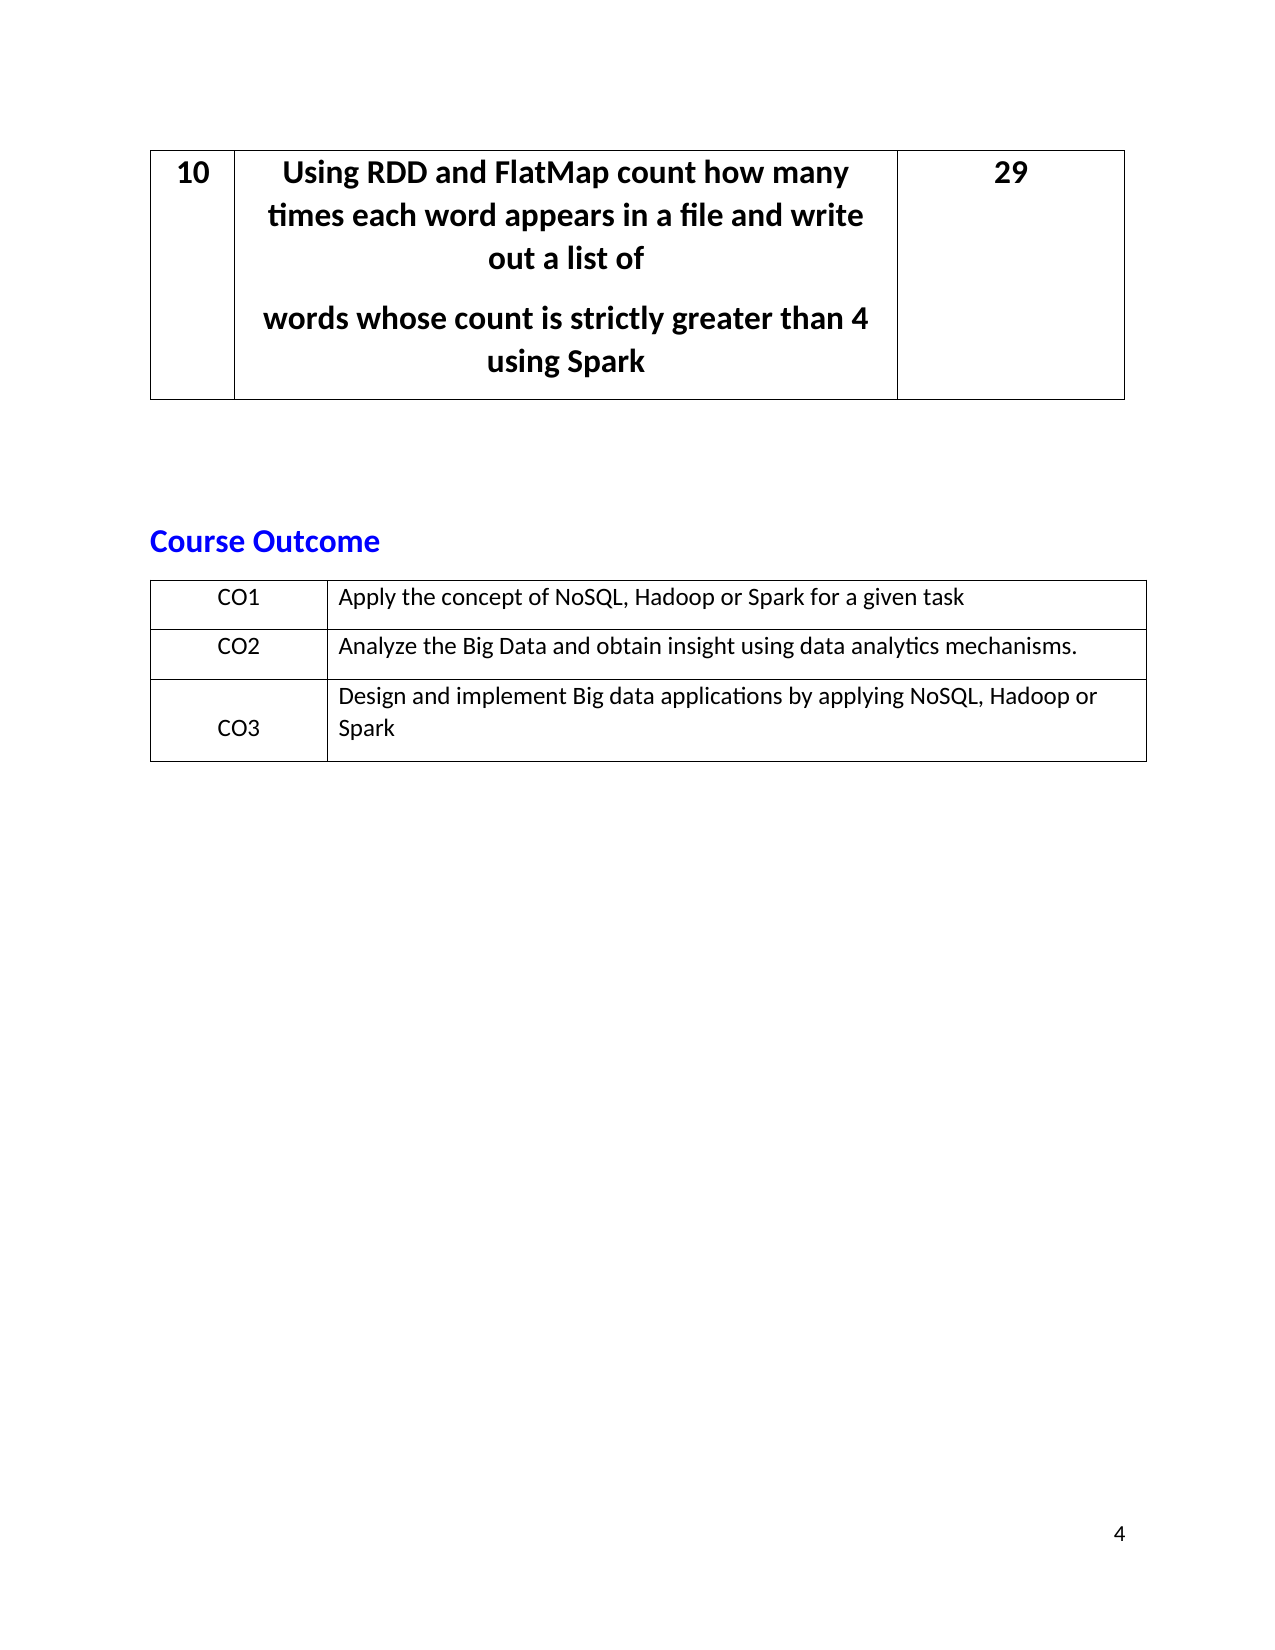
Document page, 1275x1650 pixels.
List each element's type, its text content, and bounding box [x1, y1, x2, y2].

table_header CO1 [151, 581, 327, 629]
text Course Outcome [150, 520, 1125, 561]
table_cell Using RDD and FlatMap count how many times each word appears in a file and write out a list of words whose count is strictly greater than 4 using Spark [235, 151, 897, 399]
table_cell CO3 [151, 680, 327, 761]
table_cell 10 [151, 151, 234, 399]
table_cell CO2 [151, 630, 327, 679]
table_cell Design and implement Big data applications by applying NoSQL, Hadoop or Spark [328, 680, 1146, 761]
table_cell Analyze the Big Data and obtain insight using data analytics mechanisms. [328, 630, 1146, 679]
table_cell 29 [898, 151, 1124, 399]
table_header Apply the concept of NoSQL, Hadoop or Spark for a given task [328, 581, 1146, 629]
